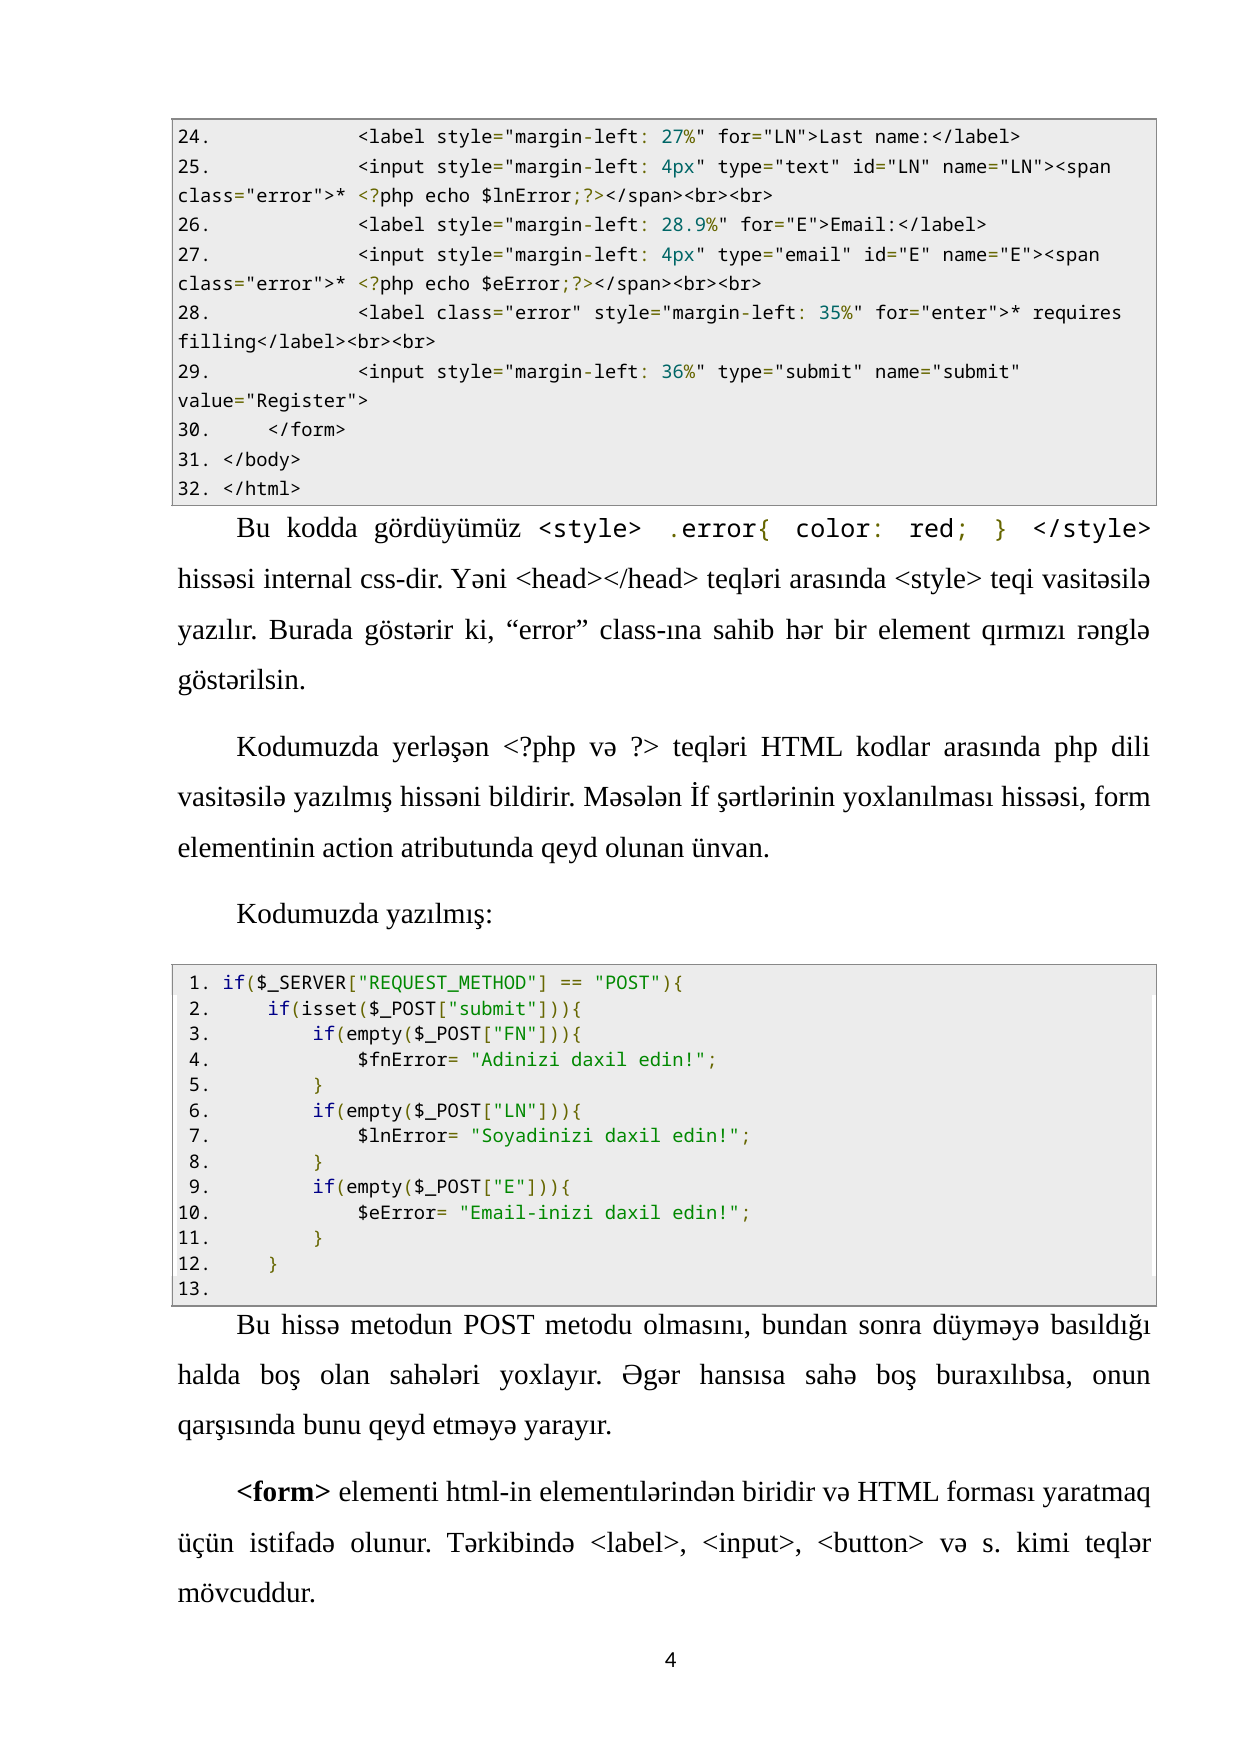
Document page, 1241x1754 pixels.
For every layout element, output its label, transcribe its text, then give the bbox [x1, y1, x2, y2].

text 28. <label class="error" style="margin-left: 35%" for="enter">* requires filling</label><br><br> [173, 294, 1156, 352]
text 12. } [177, 1250, 1152, 1270]
text Kodumuzda yerləşən <?php və ?> teqləri HTML kodlar arasında php dili vasitəsilə yazılmış hissəni bildirir. Məsələn İf şərtlərinin yoxlanılması hissəsi, form elementinin action atributunda qeyd olunan ünvan. [177, 729, 1152, 863]
text 6. if(empty($_POST["LN"])){ [177, 1097, 1152, 1122]
text 31. </body> [173, 440, 1156, 469]
text 11. } [177, 1224, 1152, 1250]
text 9. if(empty($_POST["E"])){ [177, 1173, 1152, 1199]
text 3. if(empty($_POST["FN"])){ [177, 1020, 1152, 1046]
text 8. } [177, 1148, 1152, 1173]
text Bu hissə metodun POST metodu olmasını, bundan sonra düyməyə basıldığı halda boş olan sahələri yoxlayır. Əgər hansısa sahə boş buraxılıbsa, onun qarşısında bunu qeyd etməyə yarayır. [177, 1307, 1152, 1441]
text 27. <input style="margin-left: 4px" type="email" id="E" name="E"><span class="error">* <?php echo $eError;?></span><br><br> [173, 235, 1156, 294]
text 32. </html> [173, 469, 1156, 505]
text Kodumuzda yazılmış: [177, 897, 1152, 930]
text 4. $fnError= "Adinizi daxil edin!"; [177, 1046, 1152, 1071]
text 26. <label style="margin-left: 28.9%" for="E">Email:</label> [173, 206, 1156, 235]
text 29. <input style="margin-left: 36%" type="submit" name="submit" value="Register"> [173, 352, 1156, 411]
text 1. if($_SERVER["REQUEST_METHOD"] == "POST"){ [173, 965, 1156, 995]
text 24. <label style="margin-left: 27%" for="LN">Last name:</label> [173, 120, 1156, 147]
text 13. [173, 1270, 1156, 1305]
text 10. $eError= "Email-inizi daxil edin!"; [177, 1199, 1152, 1224]
text 30. </form> [173, 411, 1156, 440]
text 2. if(isset($_POST["submit"])){ [177, 995, 1152, 1020]
text Bu kodda gördüyümüz <style> .error{ color: red; } </style> hissəsi internal css-dir. Yəni <head></head> teqləri arasında <style> teqi vasitəsilə yazılır. Burada göstərir ki, “error” class-ına sahib hər bir element qırmızı rənglə göstərilsin. [177, 510, 1152, 696]
text <form> elementi html-in elementılərindən biridir və HTML forması yaratmaq üçün istifadə olunur. Tərkibində <label>, <input>, <button> və s. kimi teqlər mövcuddur. [177, 1474, 1152, 1609]
text 25. <input style="margin-left: 4px" type="text" id="LN" name="LN"><span class="error">* <?php echo $lnError;?></span><br><br> [173, 147, 1156, 206]
text 7. $lnError= "Soyadinizi daxil edin!"; [177, 1122, 1152, 1148]
text 5. } [177, 1071, 1152, 1097]
